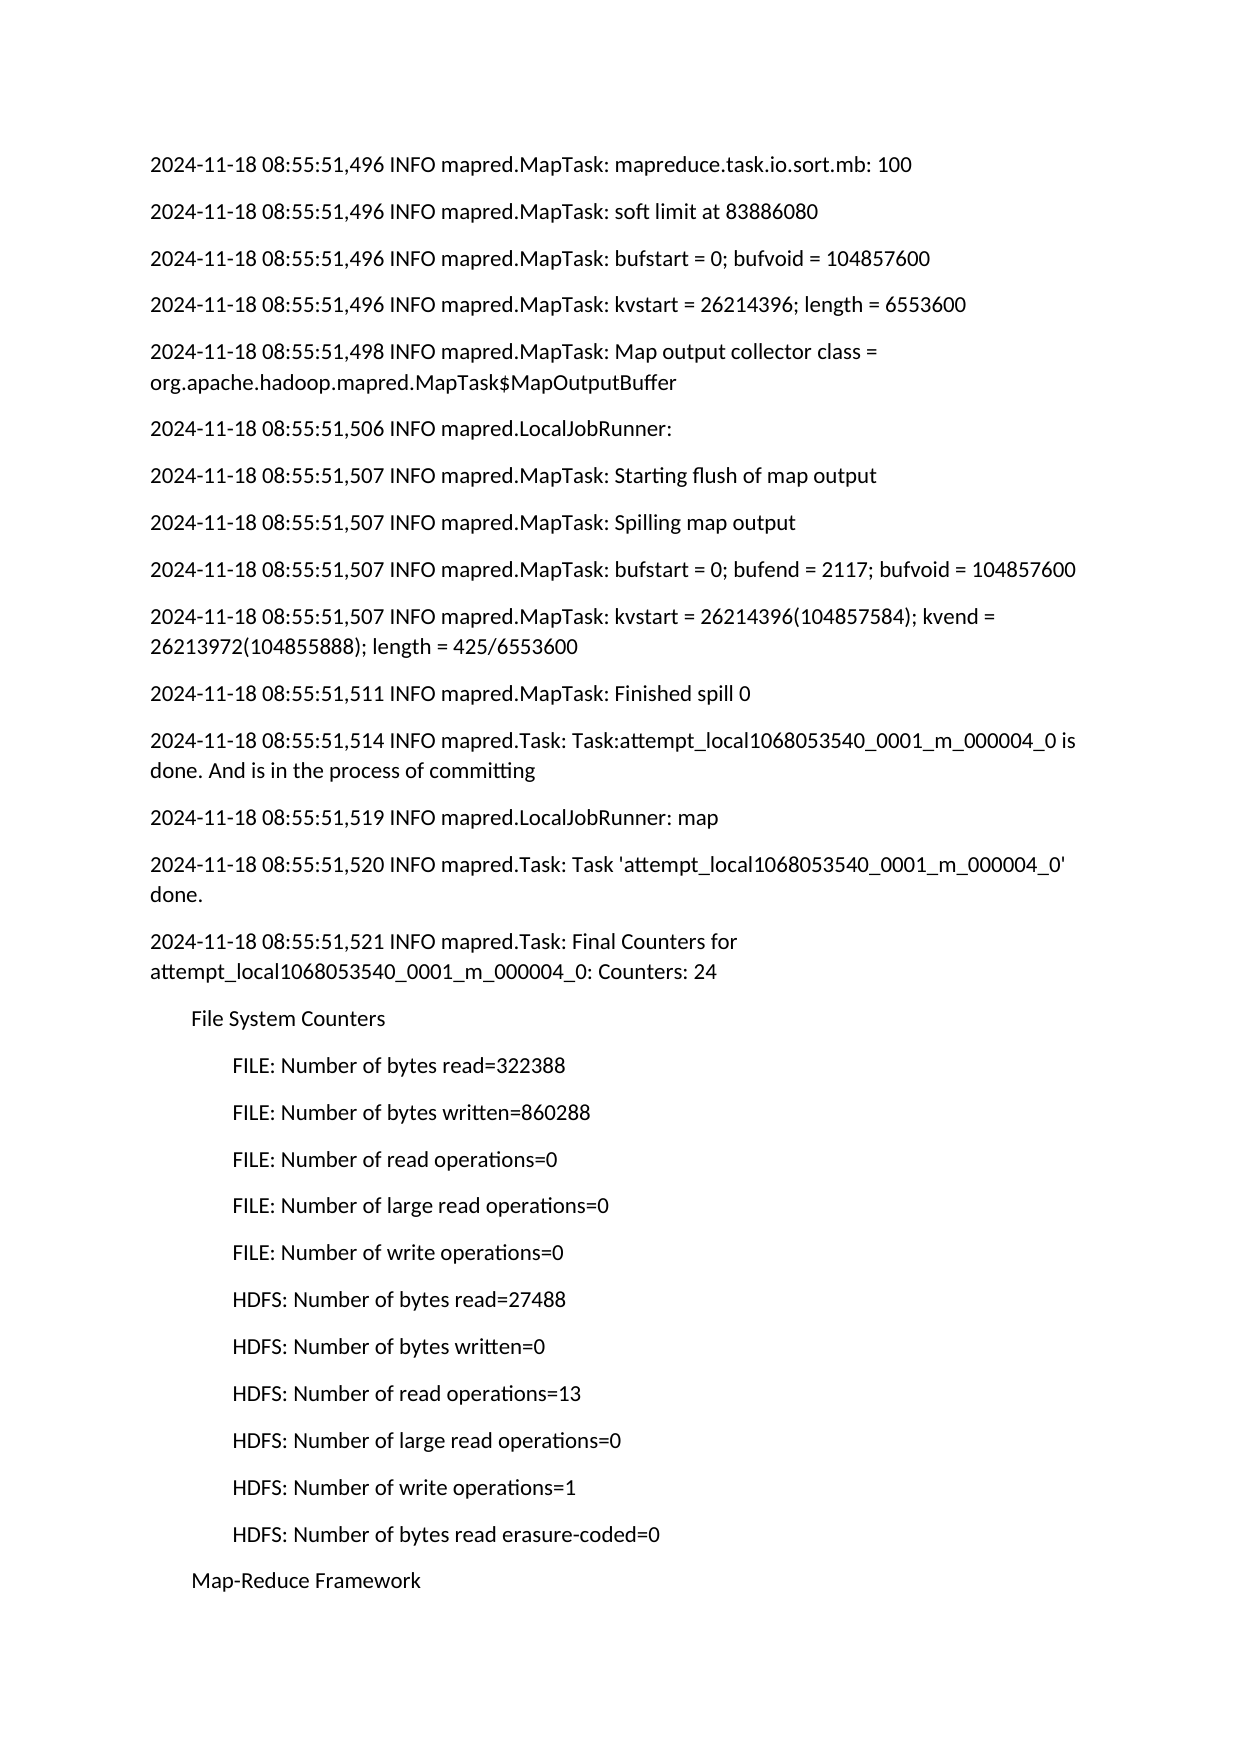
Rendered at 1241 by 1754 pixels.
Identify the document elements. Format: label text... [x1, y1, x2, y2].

text HDFS: Number of read operations=13 [150, 1379, 1090, 1407]
text 2024-11-18 08:55:51,496 INFO mapred.MapTask: kvstart = 26214396; length = 6553600 [150, 291, 1090, 319]
text 2024-11-18 08:55:51,506 INFO mapred.LocalJobRunner: [150, 414, 1090, 443]
text 2024-11-18 08:55:51,511 INFO mapred.MapTask: Finished spill 0 [150, 679, 1090, 707]
text 2024-11-18 08:55:51,496 INFO mapred.MapTask: bufstart = 0; bufvoid = 104857600 [150, 244, 1090, 272]
text Map-Reduce Framework [150, 1567, 1090, 1595]
text HDFS: Number of large read operations=0 [150, 1426, 1090, 1454]
text 2024-11-18 08:55:51,496 INFO mapred.MapTask: mapreduce.task.io.sort.mb: 100 [150, 150, 1090, 178]
text 2024-11-18 08:55:51,514 INFO mapred.Task: Task:attempt_local1068053540_0001_m_000004_0 is done. And is in the process of committing [150, 726, 1090, 784]
text HDFS: Number of write operations=1 [150, 1473, 1090, 1501]
text HDFS: Number of bytes read=27488 [150, 1285, 1090, 1313]
text HDFS: Number of bytes written=0 [150, 1332, 1090, 1360]
text FILE: Number of bytes read=322388 [150, 1051, 1090, 1079]
text File System Counters [150, 1004, 1090, 1032]
text FILE: Number of read operations=0 [150, 1145, 1090, 1173]
text 2024-11-18 08:55:51,520 INFO mapred.Task: Task 'attempt_local1068053540_0001_m_000004_0' done. [150, 850, 1090, 908]
text 2024-11-18 08:55:51,507 INFO mapred.MapTask: kvstart = 26214396(104857584); kvend = 26213972(104855888); length = 425/6553600 [150, 602, 1090, 660]
text FILE: Number of bytes written=860288 [150, 1098, 1090, 1126]
text 2024-11-18 08:55:51,519 INFO mapred.LocalJobRunner: map [150, 803, 1090, 831]
text FILE: Number of write operations=0 [150, 1238, 1090, 1267]
text 2024-11-18 08:55:51,507 INFO mapred.MapTask: bufstart = 0; bufend = 2117; bufvoid = 104857600 [150, 555, 1090, 583]
text 2024-11-18 08:55:51,496 INFO mapred.MapTask: soft limit at 83886080 [150, 197, 1090, 225]
text FILE: Number of large read operations=0 [150, 1192, 1090, 1220]
text HDFS: Number of bytes read erasure-coded=0 [150, 1520, 1090, 1548]
text 2024-11-18 08:55:51,507 INFO mapred.MapTask: Starting flush of map output [150, 461, 1090, 489]
text 2024-11-18 08:55:51,498 INFO mapred.MapTask: Map output collector class = org.apache.hadoop.mapred.MapTask$MapOutputBuffer [150, 337, 1090, 396]
text 2024-11-18 08:55:51,521 INFO mapred.Task: Final Counters for attempt_local1068053540_0001_m_000004_0: Counters: 24 [150, 927, 1090, 985]
text 2024-11-18 08:55:51,507 INFO mapred.MapTask: Spilling map output [150, 508, 1090, 536]
